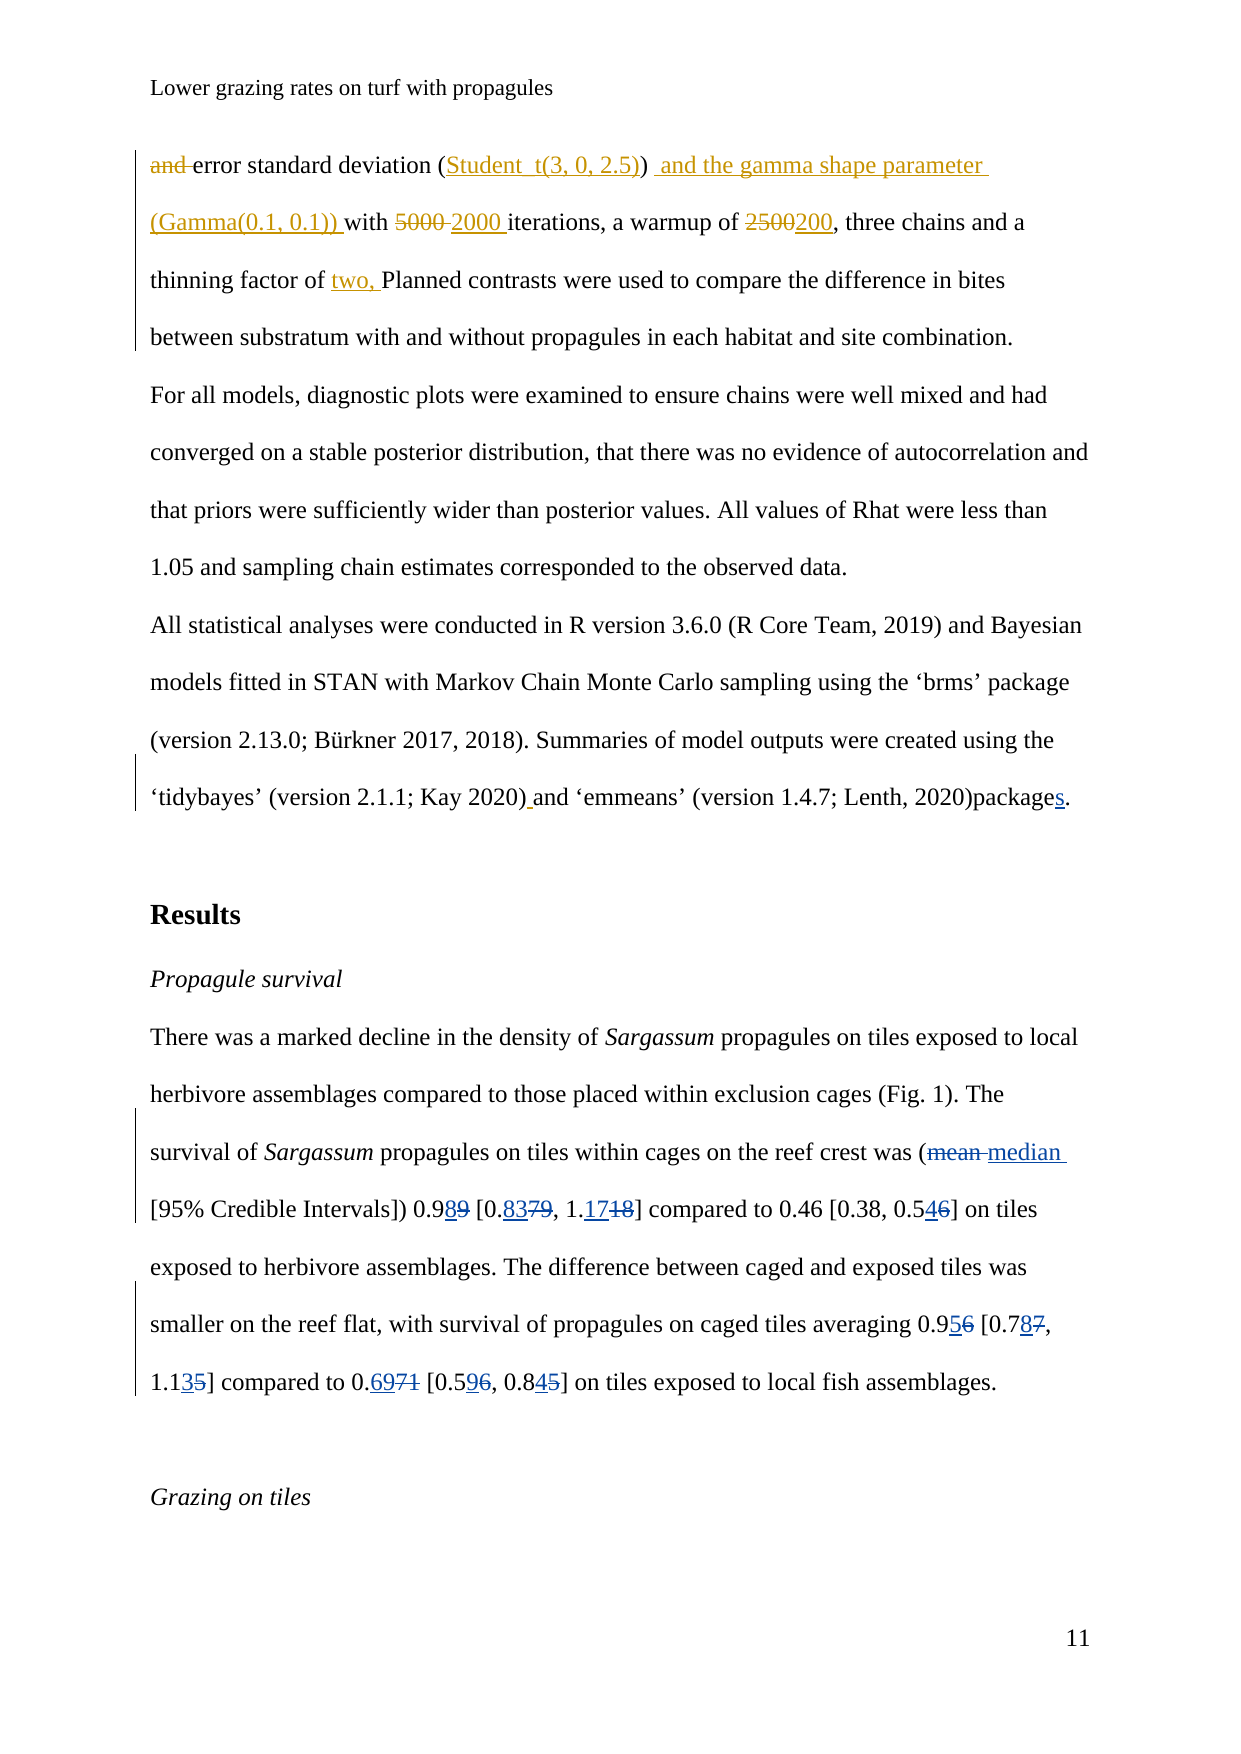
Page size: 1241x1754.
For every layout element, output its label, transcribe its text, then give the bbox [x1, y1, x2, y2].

text Propagule survival There was a marked decline in the density of Sargassum propagules on tiles exposed to local herbivore assemblages compared to those placed within exclusion cages (Fig. 1). The survival of Sargassum propagules on tiles within cages on the reef crest was ([95% Credible Intervals]) 0.9 [0., 1.] compared to 0.46 [0.38, 0.5] on tiles exposed to herbivore assemblages. The difference between caged and exposed tiles was smaller on the reef flat, with survival of propagules on caged tiles averaging 0.9 [0.7, 1.1] compared to 0. [0.5, 0.8] on tiles exposed to local fish assemblages. [150, 964, 1090, 1396]
subtitle Results [150, 897, 1090, 931]
text All statistical analyses were conducted in R version 3.6.0 (R Core Team, 2019) and Bayesian models fitted in STAN with Markov Chain Monte Carlo sampling using the ‘brms’ package (version 2.13.0; Bürkner 2017, 2018). Summaries of model outputs were created using the ‘tidybayes’ (version 2.1.1; Kay 2020)and ‘emmeans’ (version 1.4.7; Lenth, 2020)package. [150, 610, 1090, 811]
text For all models, diagnostic plots were examined to ensure chains were well mixed and had converged on a stable posterior distribution, that there was no evidence of autocorrelation and that priors were sufficiently wider than posterior values. All values of Rhat were less than 1.05 and sampling chain estimates corresponded to the observed data. [150, 380, 1090, 581]
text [150, 150, 1090, 351]
subtitle Grazing on tiles [150, 1482, 1090, 1511]
